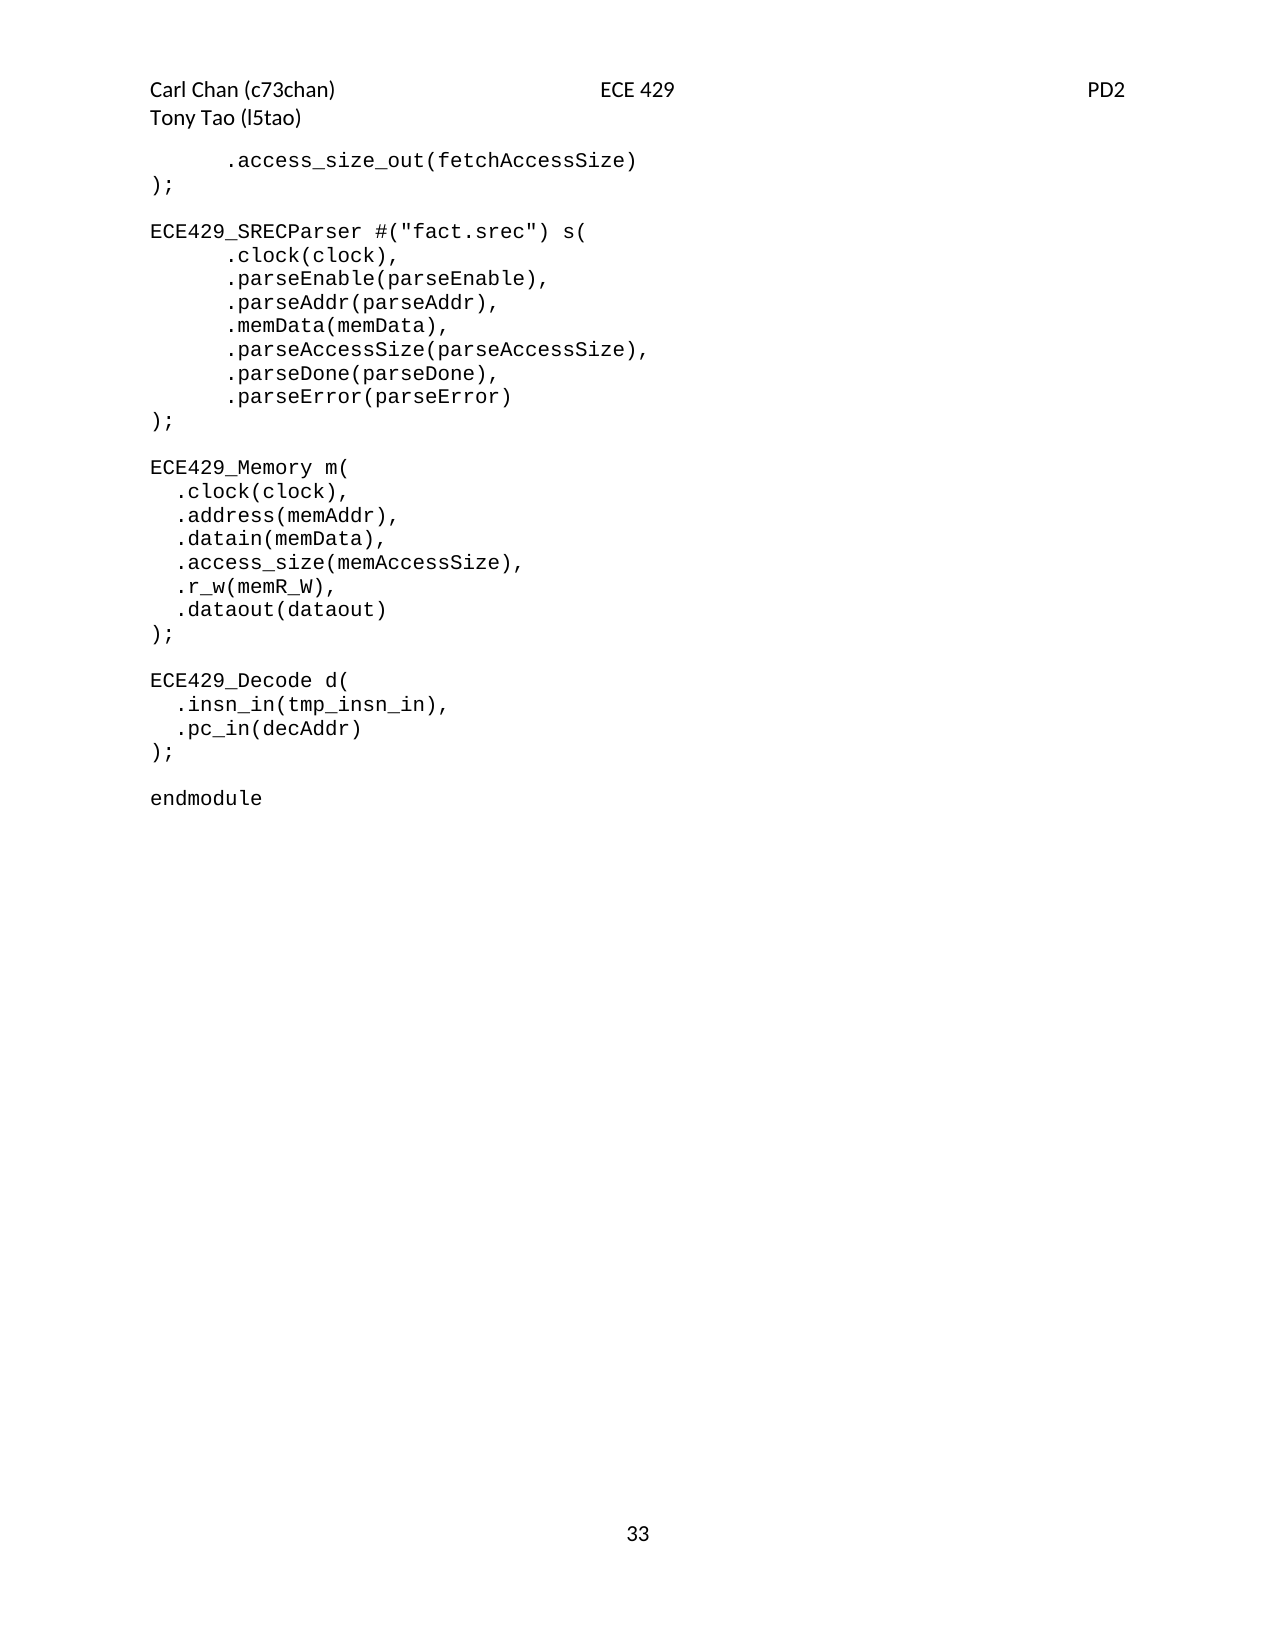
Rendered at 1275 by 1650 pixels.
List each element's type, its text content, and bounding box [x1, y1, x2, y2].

text .access_size_out(fetchAccessSize) [150, 150, 1125, 174]
text .pc_in(decAddr) [150, 717, 1125, 741]
text ); [150, 410, 1125, 434]
text endmodule [150, 788, 1125, 812]
text .clock(clock), [150, 244, 1125, 268]
text .parseEnable(parseEnable), [150, 268, 1125, 292]
text .access_size(memAccessSize), [150, 552, 1125, 576]
text .dataout(dataout) [150, 599, 1125, 623]
text .parseError(parseError) [150, 386, 1125, 410]
text .memData(memData), [150, 316, 1125, 339]
text ECE429_Memory m( [150, 457, 1125, 481]
text ); [150, 741, 1125, 765]
text ECE429_SRECParser #("fact.srec") s( [150, 221, 1125, 244]
text ); [150, 623, 1125, 647]
text .insn_in(tmp_insn_in), [150, 694, 1125, 717]
text .parseDone(parseDone), [150, 363, 1125, 386]
text ECE429_Decode d( [150, 670, 1125, 694]
text .datain(memData), [150, 528, 1125, 552]
text ); [150, 174, 1125, 197]
text .clock(clock), [150, 481, 1125, 505]
text .r_w(memR_W), [150, 576, 1125, 599]
text .parseAddr(parseAddr), [150, 292, 1125, 316]
text .address(memAddr), [150, 505, 1125, 528]
text .parseAccessSize(parseAccessSize), [150, 339, 1125, 363]
